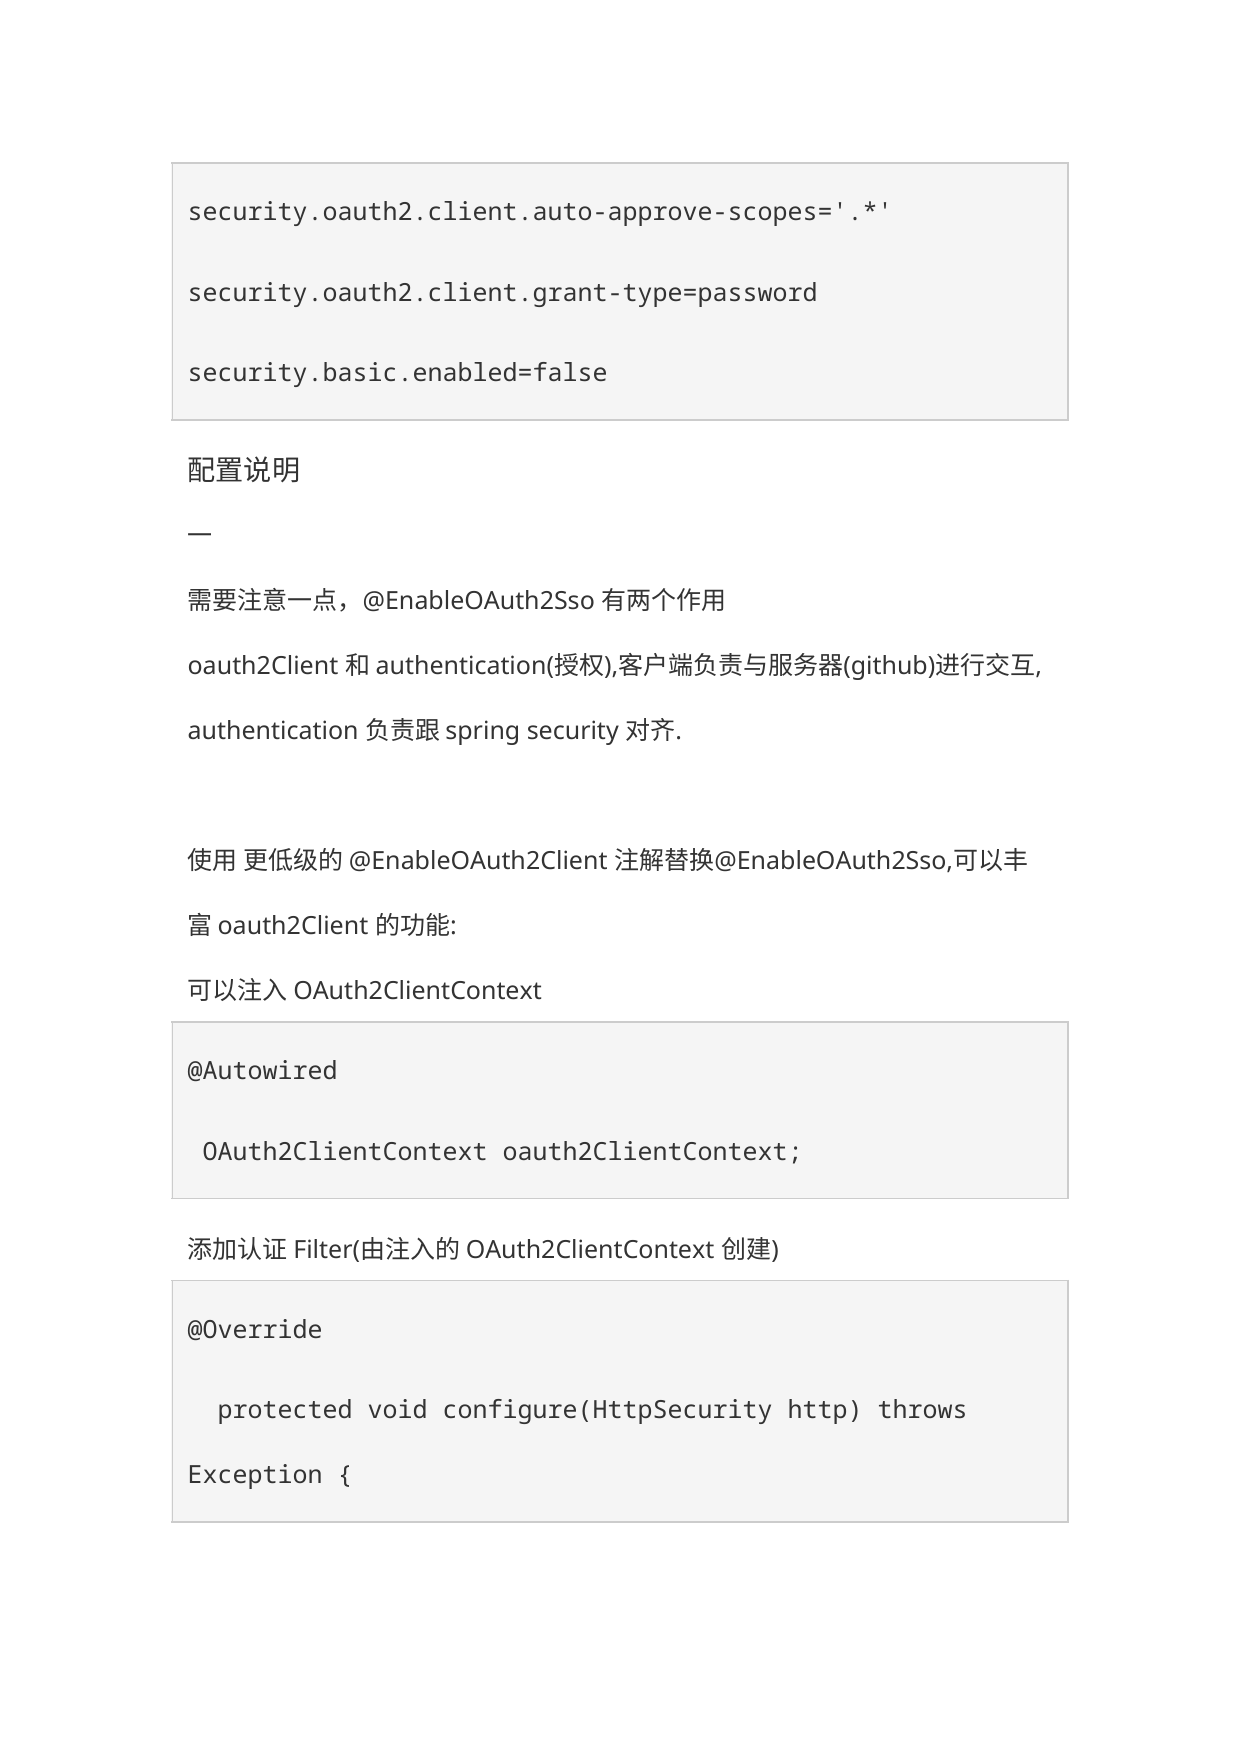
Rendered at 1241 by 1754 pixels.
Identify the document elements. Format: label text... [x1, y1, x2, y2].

text security.oauth2.client.grant-type=password [173, 243, 1067, 323]
text security.oauth2.client.auto-approve-scopes='.*' [173, 164, 1067, 243]
text oauth2Client 和 authentication(授权),客户端负责与服务器(github)进行交互, [187, 631, 1053, 696]
text 可以注入 OAuth2ClientContext [187, 956, 1053, 1021]
text 配置说明 [187, 436, 1053, 501]
text 需要注意一点，@EnableOAuth2Sso 有两个作用 [187, 566, 1053, 631]
text OAuth2ClientContext oauth2ClientContext; [173, 1102, 1067, 1198]
text authentication 负责跟spring security 对齐. [187, 696, 1053, 761]
text security.basic.enabled=false [173, 323, 1067, 419]
text protected void configure(HttpSecurity http) throws Exception { [173, 1360, 1067, 1521]
text 使用 更低级的 @EnableOAuth2Client 注解替换@EnableOAuth2Sso,可以丰富oauth2Client 的功能: [187, 826, 1053, 956]
text 一 [187, 501, 1053, 566]
text @Override [173, 1281, 1067, 1360]
text @Autowired [173, 1023, 1067, 1102]
text 添加认证 Filter(由注入的 OAuth2ClientContext 创建) [187, 1215, 1053, 1280]
